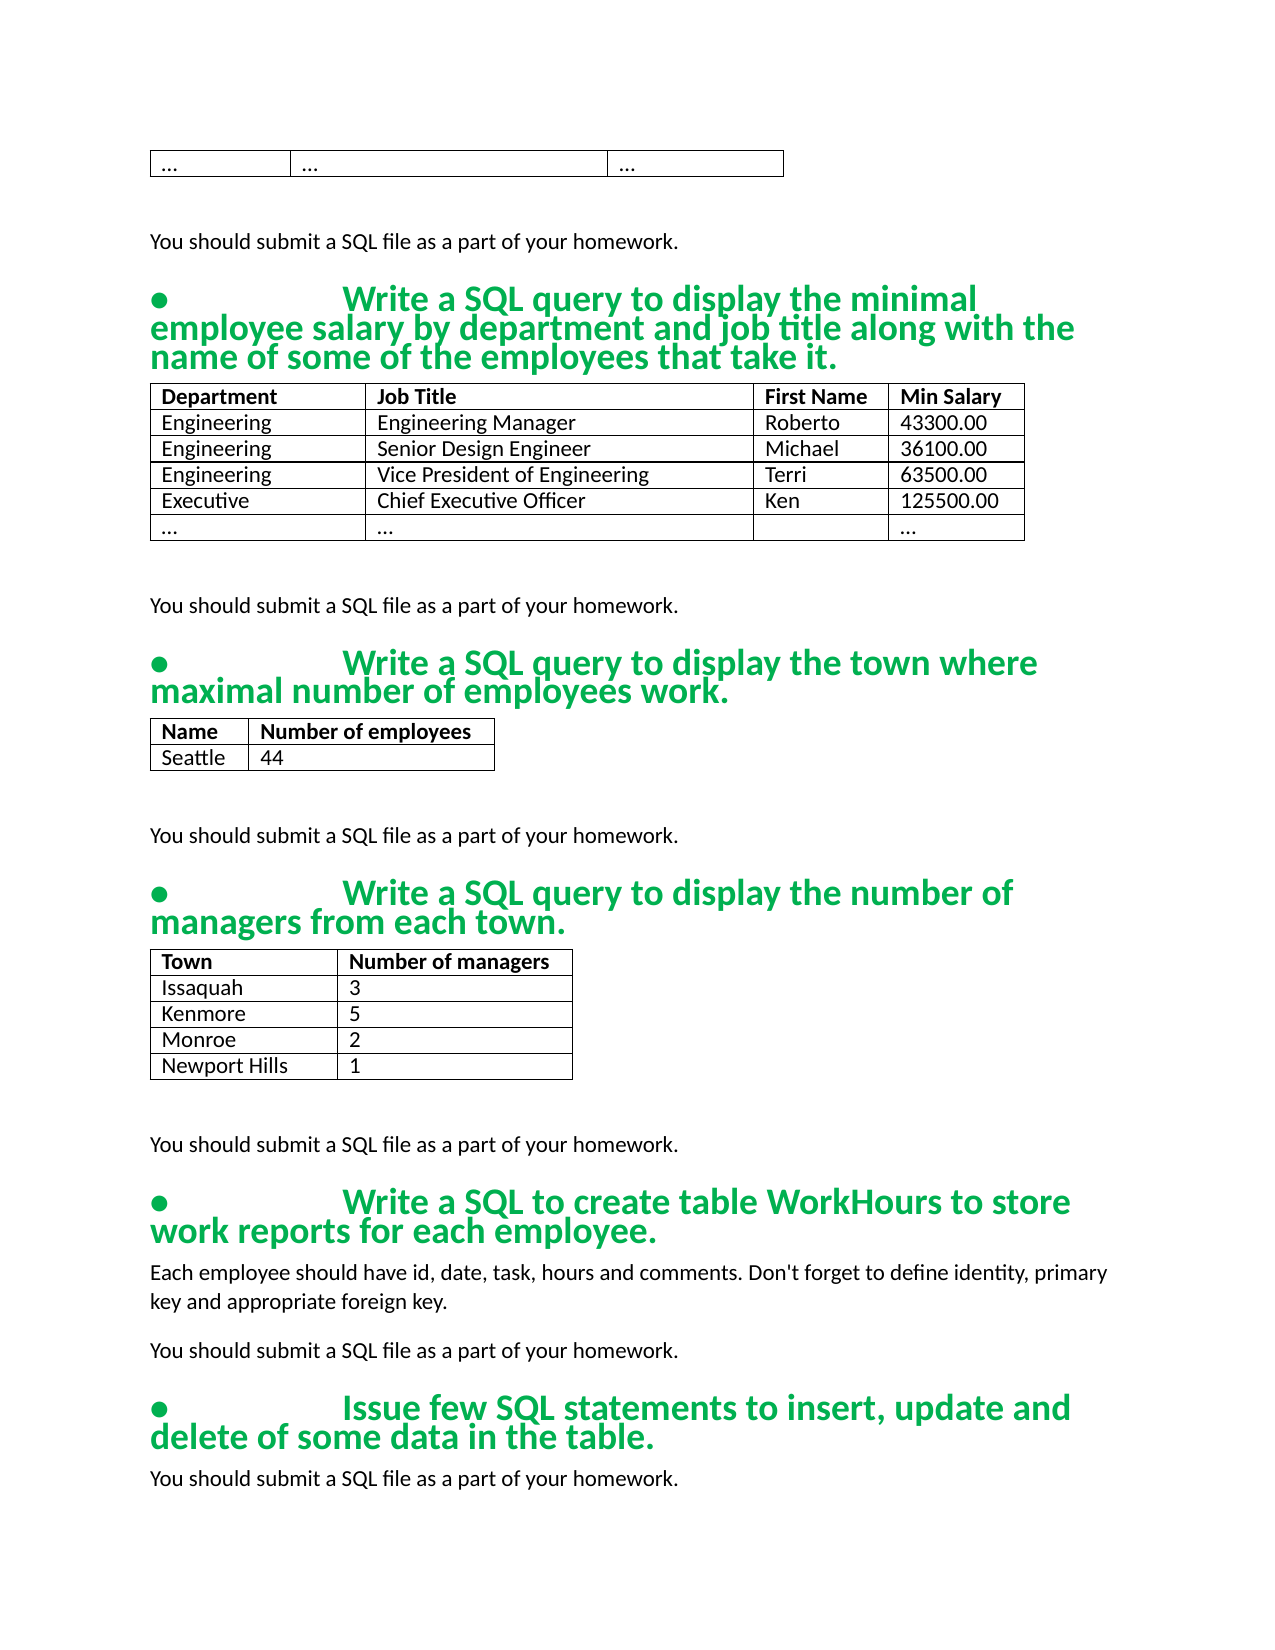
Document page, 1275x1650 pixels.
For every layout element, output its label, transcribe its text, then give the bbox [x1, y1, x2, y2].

table_cell Executive [151, 489, 365, 513]
table_header Min Salary [889, 384, 1024, 409]
table_cell 2 [338, 1028, 572, 1053]
table_cell 36100.00 [889, 436, 1024, 461]
list Write a SQL to create table WorkHours to store work reports for each employee. [150, 1192, 1125, 1249]
text You should submit a SQL file as a part of your homework. [150, 590, 1125, 619]
text You should submit a SQL file as a part of your homework. [150, 1336, 1125, 1364]
table_header Department [151, 384, 365, 409]
table_header Job Title [366, 384, 753, 409]
table_cell Newport Hills [151, 1054, 337, 1079]
list Write a SQL query to display the number of managers from each town. [150, 883, 1125, 940]
table_cell Senior Design Engineer [366, 436, 753, 461]
table_cell 63500.00 [889, 463, 1024, 487]
table_header Number of employees [249, 719, 494, 744]
list Write a SQL query to display the town where maximal number of employees work. [150, 652, 1125, 710]
table_cell Terri [754, 463, 888, 487]
table_cell … [291, 151, 607, 176]
table_cell 3 [338, 976, 572, 1001]
table_cell Engineering Manager [366, 410, 753, 435]
text Each employee should have id, date, task, hours and comments. Don't forget to define identity, primary key and appropriate foreign key. [150, 1257, 1125, 1315]
table_header Name [151, 719, 248, 744]
table_cell 44 [249, 745, 494, 770]
table_header Town [151, 950, 337, 975]
table_cell Kenmore [151, 1002, 337, 1027]
table_cell … [151, 515, 365, 539]
table_cell Roberto [754, 410, 888, 435]
table_cell Michael [754, 436, 888, 461]
table_cell … [889, 515, 1024, 539]
table_cell 5 [338, 1002, 572, 1027]
table_cell … [366, 515, 753, 539]
table_cell 125500.00 [889, 489, 1024, 513]
table_cell … [151, 151, 290, 176]
text You should submit a SQL file as a part of your homework. [150, 821, 1125, 849]
table_cell Engineering [151, 463, 365, 487]
table_cell … [608, 151, 783, 176]
table_cell Engineering [151, 436, 365, 461]
table_header Number of managers [338, 950, 572, 975]
text You should submit a SQL file as a part of your homework. [150, 227, 1125, 255]
table_cell 43300.00 [889, 410, 1024, 435]
table_cell Seattle [151, 745, 248, 770]
table_cell 1 [338, 1054, 572, 1079]
table_cell Vice President of Engineering [366, 463, 753, 487]
text You should submit a SQL file as a part of your homework. [150, 1129, 1125, 1158]
table_cell Chief Executive Officer [366, 489, 753, 513]
table_cell Monroe [151, 1028, 337, 1053]
table_cell Issaquah [151, 976, 337, 1001]
list Write a SQL query to display the minimal employee salary by department and job title along with the name of some of the employees that take it. [150, 289, 1125, 375]
text You should submit a SQL file as a part of your homework. [150, 1464, 1125, 1492]
table_header First Name [754, 384, 888, 409]
list Issue few SQL statements to insert, update and delete of some data in the table. [150, 1398, 1125, 1455]
table_cell [754, 515, 888, 539]
table_cell Engineering [151, 410, 365, 435]
table_cell Ken [754, 489, 888, 513]
